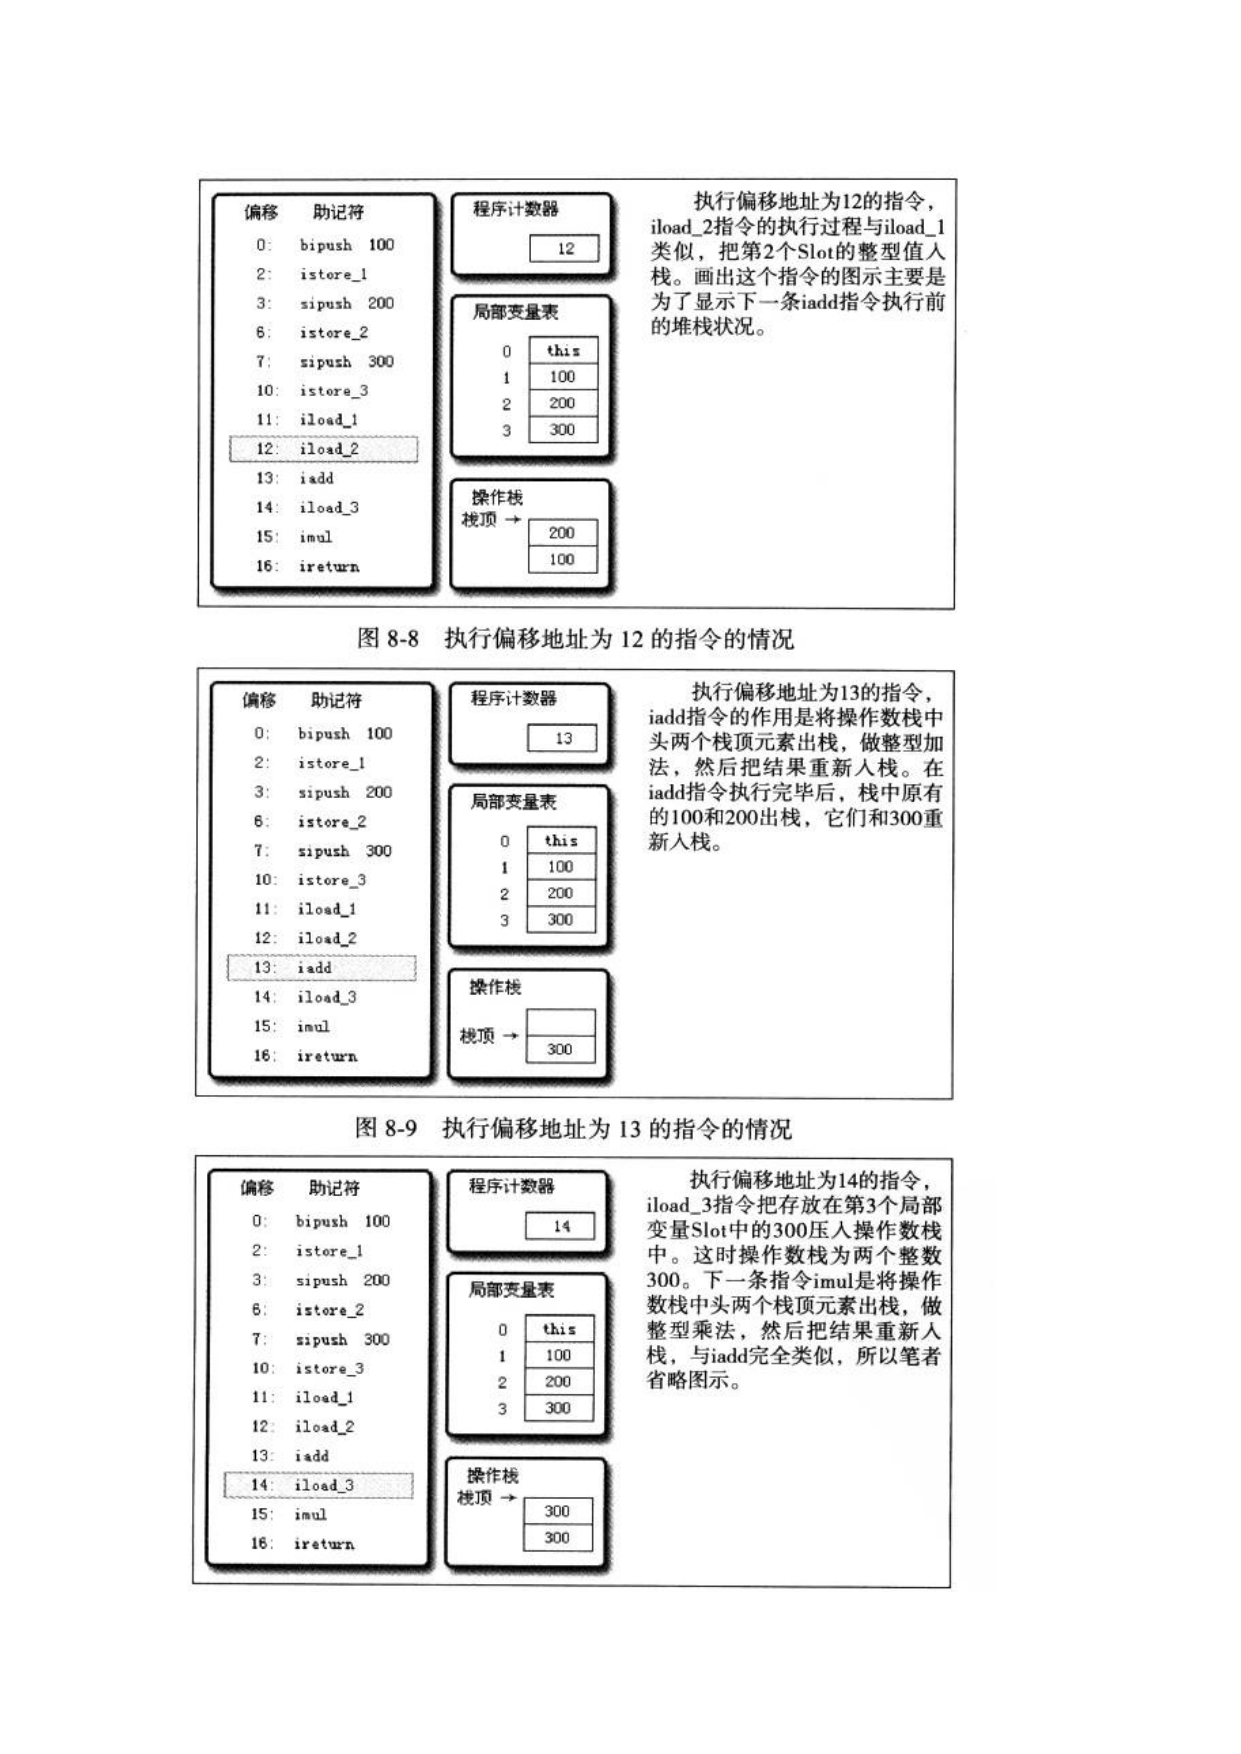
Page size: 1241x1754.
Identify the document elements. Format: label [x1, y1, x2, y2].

picture [187, 162, 996, 1592]
